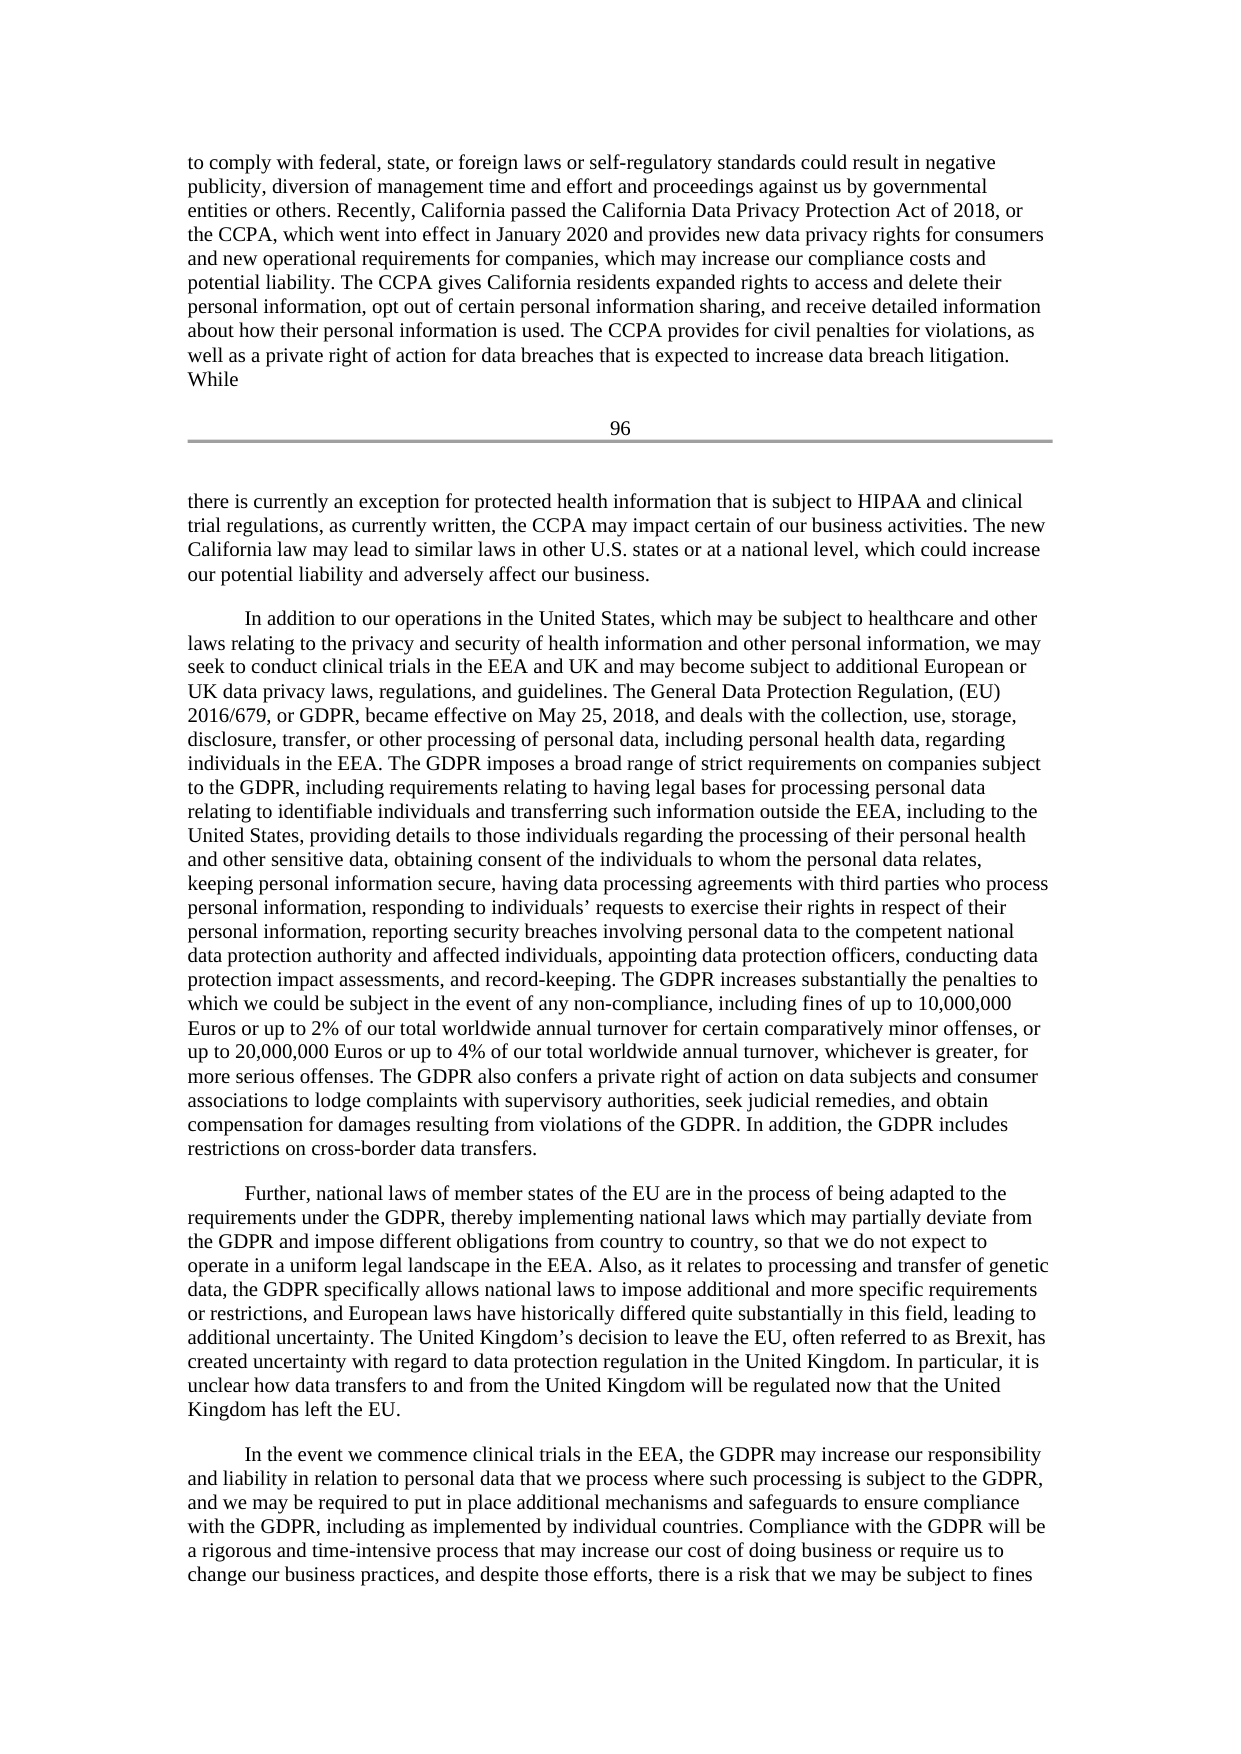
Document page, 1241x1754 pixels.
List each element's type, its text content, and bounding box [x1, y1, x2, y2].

text Further, national laws of member states of the EU are in the process of being adapted to the requirements under the GDPR, thereby implementing national laws which may partially deviate from the GDPR and impose different obligations from country to country, so that we do not expect to operate in a uniform legal landscape in the EEA. Also, as it relates to processing and transfer of genetic data, the GDPR specifically allows national laws to impose additional and more specific requirements or restrictions, and European laws have historically differed quite substantially in this field, leading to additional uncertainty. The United Kingdom’s decision to leave the EU, often referred to as Brexit, has created uncertainty with regard to data protection regulation in the United Kingdom. In particular, it is unclear how data transfers to and from the United Kingdom will be regulated now that the United Kingdom has left the EU. [187, 1181, 1053, 1421]
text there is currently an exception for protected health information that is subject to HIPAA and clinical trial regulations, as currently written, the CCPA may impact certain of our business activities. The new California law may lead to similar laws in other U.S. states or at a national level, which could increase our potential liability and adversely affect our business. [187, 489, 1053, 586]
text In addition to our operations in the United States, which may be subject to healthcare and other laws relating to the privacy and security of health information and other personal information, we may seek to conduct clinical trials in the EEA and UK and may become subject to additional European or UK data privacy laws, regulations, and guidelines. The General Data Protection Regulation, (EU) 2016/679, or GDPR, became effective on May 25, 2018, and deals with the collection, use, storage, disclosure, transfer, or other processing of personal data, including personal health data, regarding individuals in the EEA. The GDPR imposes a broad range of strict requirements on companies subject to the GDPR, including requirements relating to having legal bases for processing personal data relating to identifiable individuals and transferring such information outside the EEA, including to the United States, providing details to those individuals regarding the processing of their personal health and other sensitive data, obtaining consent of the individuals to whom the personal data relates, keeping personal information secure, having data processing agreements with third parties who process personal information, responding to individuals’ requests to exercise their rights in respect of their personal information, reporting security breaches involving personal data to the competent national data protection authority and affected individuals, appointing data protection officers, conducting data protection impact assessments, and record-keeping. The GDPR increases substantially the penalties to which we could be subject in the event of any non-compliance, including fines of up to 10,000,000 Euros or up to 2% of our total worldwide annual turnover for certain comparatively minor offenses, or up to 20,000,000 Euros or up to 4% of our total worldwide annual turnover, whichever is greater, for more serious offenses. The GDPR also confers a private right of action on data subjects and consumer associations to lodge complaints with supervisory authorities, seek judicial remedies, and obtain compensation for damages resulting from violations of the GDPR. In addition, the GDPR includes restrictions on cross-border data transfers. [187, 606, 1053, 1160]
text 96 [187, 416, 1053, 439]
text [187, 150, 1053, 391]
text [187, 1442, 1053, 1586]
